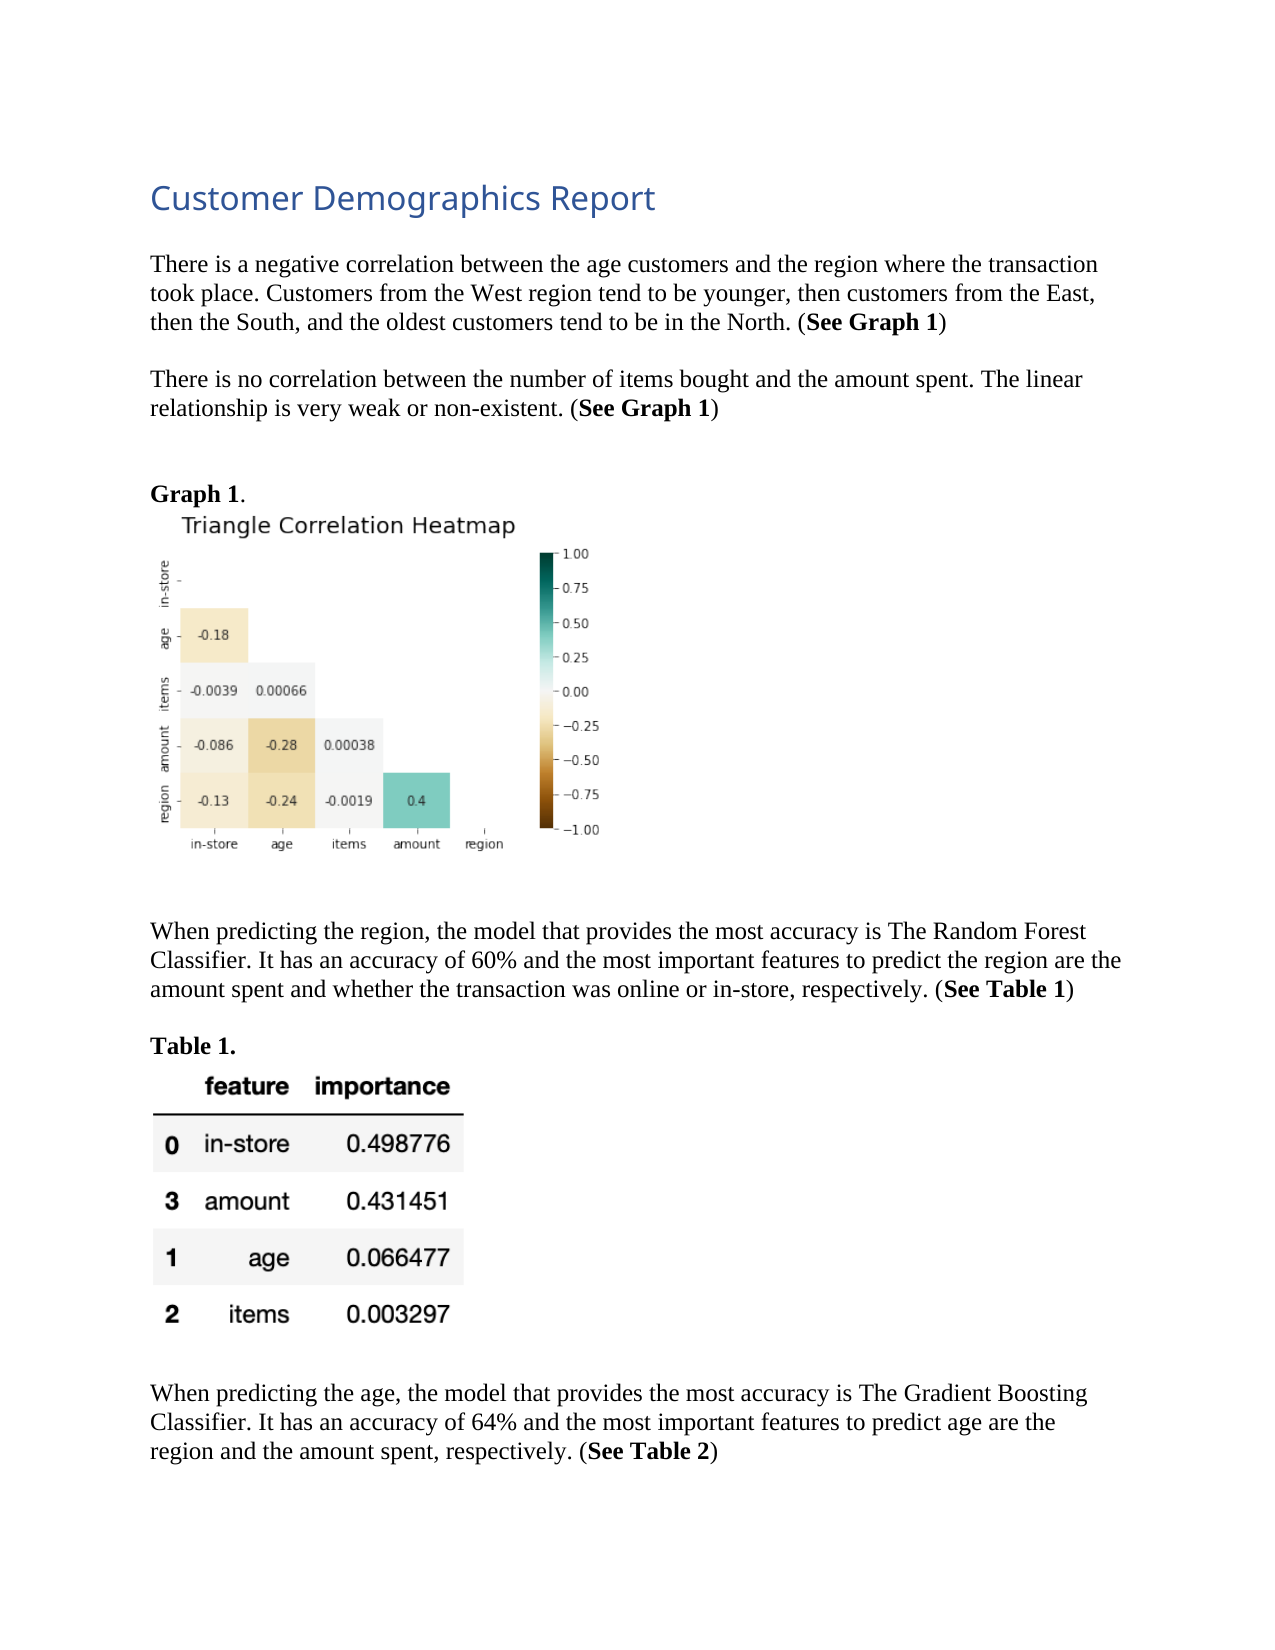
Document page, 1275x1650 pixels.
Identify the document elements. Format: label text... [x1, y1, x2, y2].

text When predicting the age, the model that provides the most accuracy is The Gradient Boosting Classifier. It has an accuracy of 64% and the most important features to predict age are the region and the amount spent, respectively. (See Table 2) [150, 1378, 1125, 1464]
text Graph 1. [150, 479, 1125, 508]
text Table 1. [150, 1031, 1125, 1060]
picture [150, 1060, 471, 1350]
picture [150, 507, 609, 859]
text There is a negative correlation between the age customers and the region where the transaction took place. Customers from the West region tend to be younger, then customers from the East, then the South, and the oldest customers tend to be in the North. (See Graph 1) [150, 249, 1125, 335]
subtitle Customer Demographics Report [150, 175, 1125, 220]
text There is no correlation between the number of items bought and the amount spent. The linear relationship is very weak or non-existent. (See Graph 1) [150, 364, 1125, 422]
text When predicting the region, the model that provides the most accuracy is The Random Forest Classifier. It has an accuracy of 60% and the most important features to predict the region are the amount spent and whether the transaction was online or in-store, respectively. (See Table 1) [150, 916, 1125, 1002]
